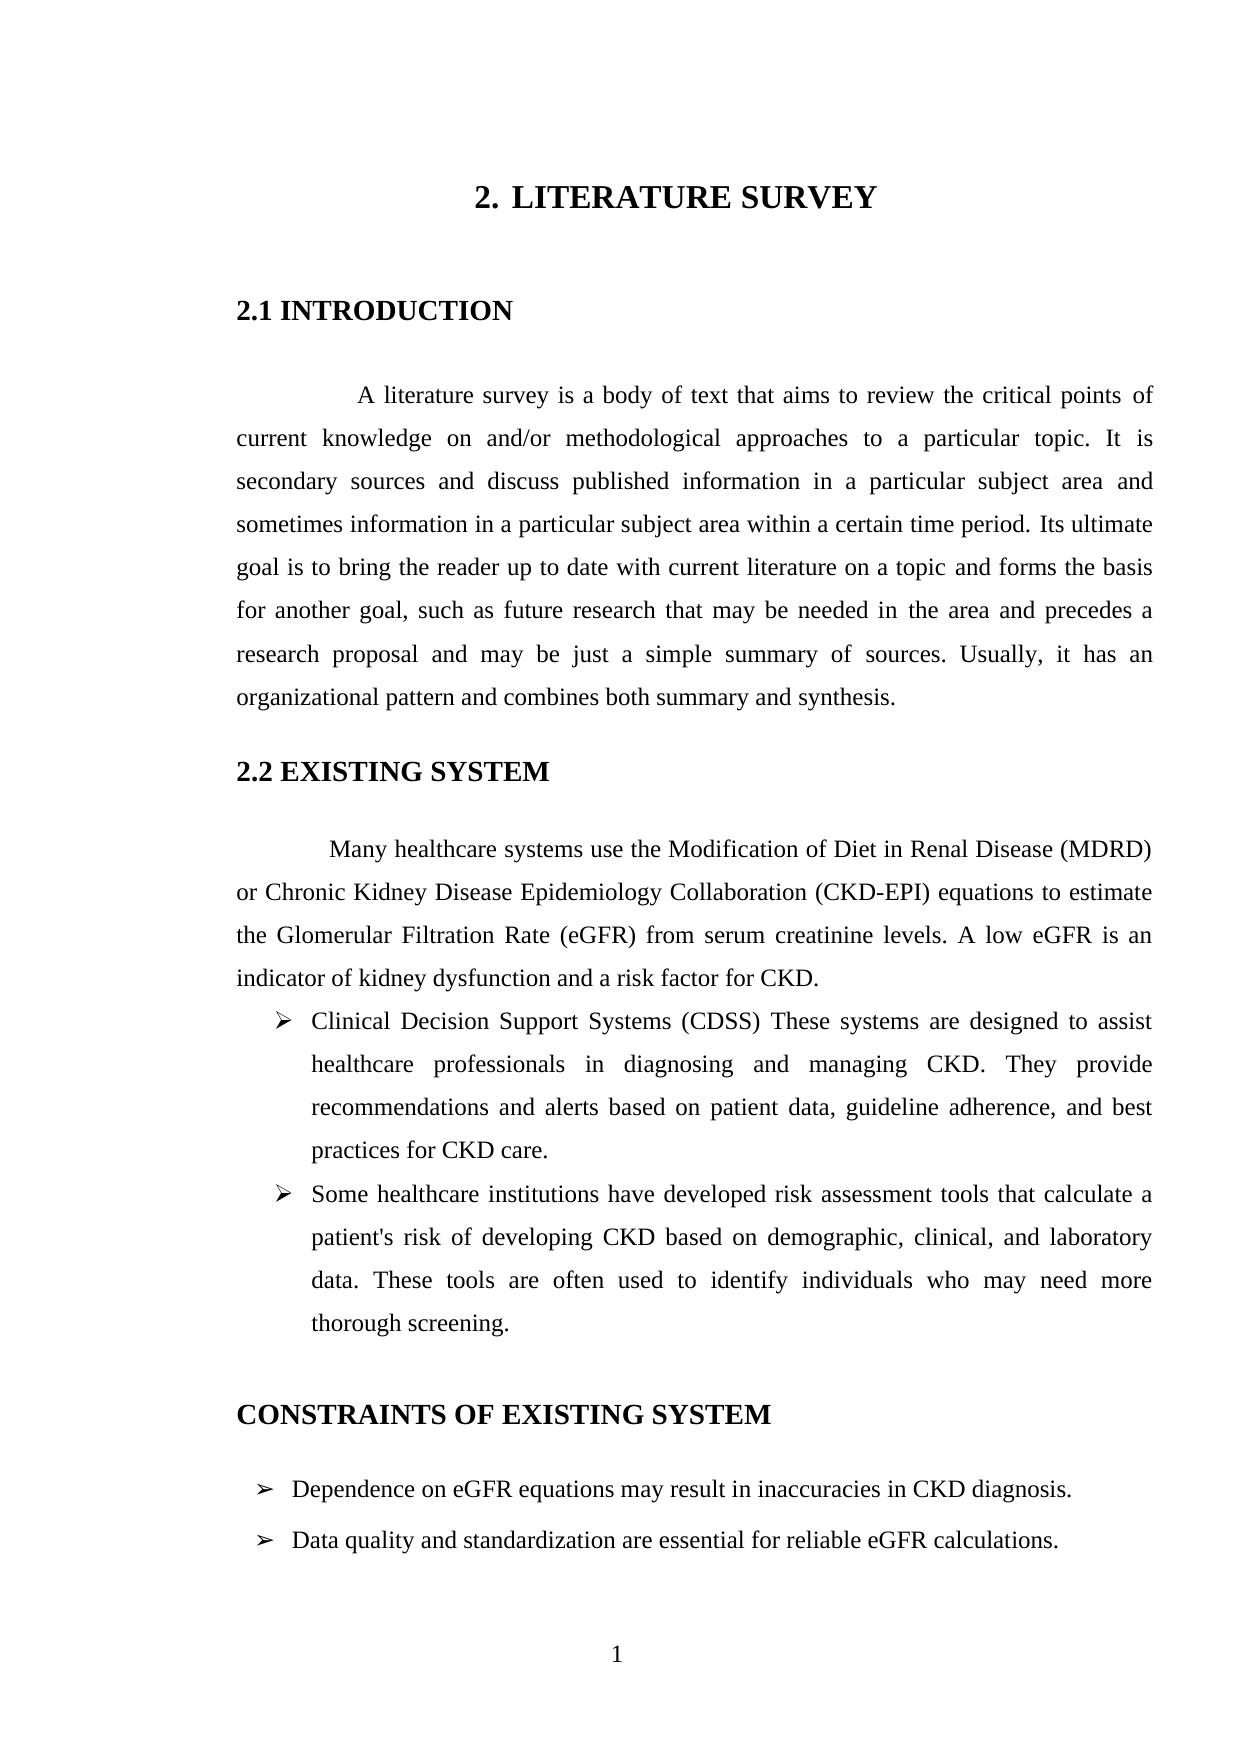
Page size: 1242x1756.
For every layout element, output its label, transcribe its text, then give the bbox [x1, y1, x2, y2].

list Data quality and standardization are essential for reliable eGFR calculations. [254, 1521, 1153, 1555]
list INTRODUCTION [236, 293, 1153, 326]
list Clinical Decision Support Systems (CDSS) These systems are designed to assist healthcare professionals in diagnosing and managing CKD. They provide recommendations and alerts based on patient data, guideline adherence, and best practices for CKD care. [274, 1006, 1153, 1164]
list LITERATURE SURVEY [199, 177, 1153, 216]
list Some healthcare institutions have developed risk assessment tools that calculate a patient's risk of developing CKD based on demographic, clinical, and laboratory data. These tools are often used to identify individuals who may need more thorough screening. [274, 1179, 1153, 1337]
text Many healthcare systems use the Modification of Diet in Renal Disease (MDRD) or Chronic Kidney Disease Epidemiology Collaboration (CKD-EPI) equations to estimate the Glomerular Filtration Rate (eGFR) from serum creatinine levels. A low eGFR is an indicator of kidney dysfunction and a risk factor for CKD. [236, 834, 1153, 992]
text CONSTRAINTS OF EXISTING SYSTEM [236, 1397, 1153, 1431]
list Dependence on eGFR equations may result in inaccuracies in CKD diagnosis. [254, 1470, 1153, 1504]
list EXISTING SYSTEM [236, 754, 1153, 788]
text A literature survey is a body of text that aims to review the critical points of current knowledge on and/or methodological approaches to a particular topic. It is secondary sources and discuss published information in a particular subject area and sometimes information in a particular subject area within a certain time period. Its ultimate goal is to bring the reader up to date with current literature on a topic and forms the basis for another goal, such as future research that may be needed in the area and precedes a research proposal and may be just a simple summary of sources. Usually, it has an organizational pattern and combines both summary and synthesis. [236, 380, 1153, 711]
